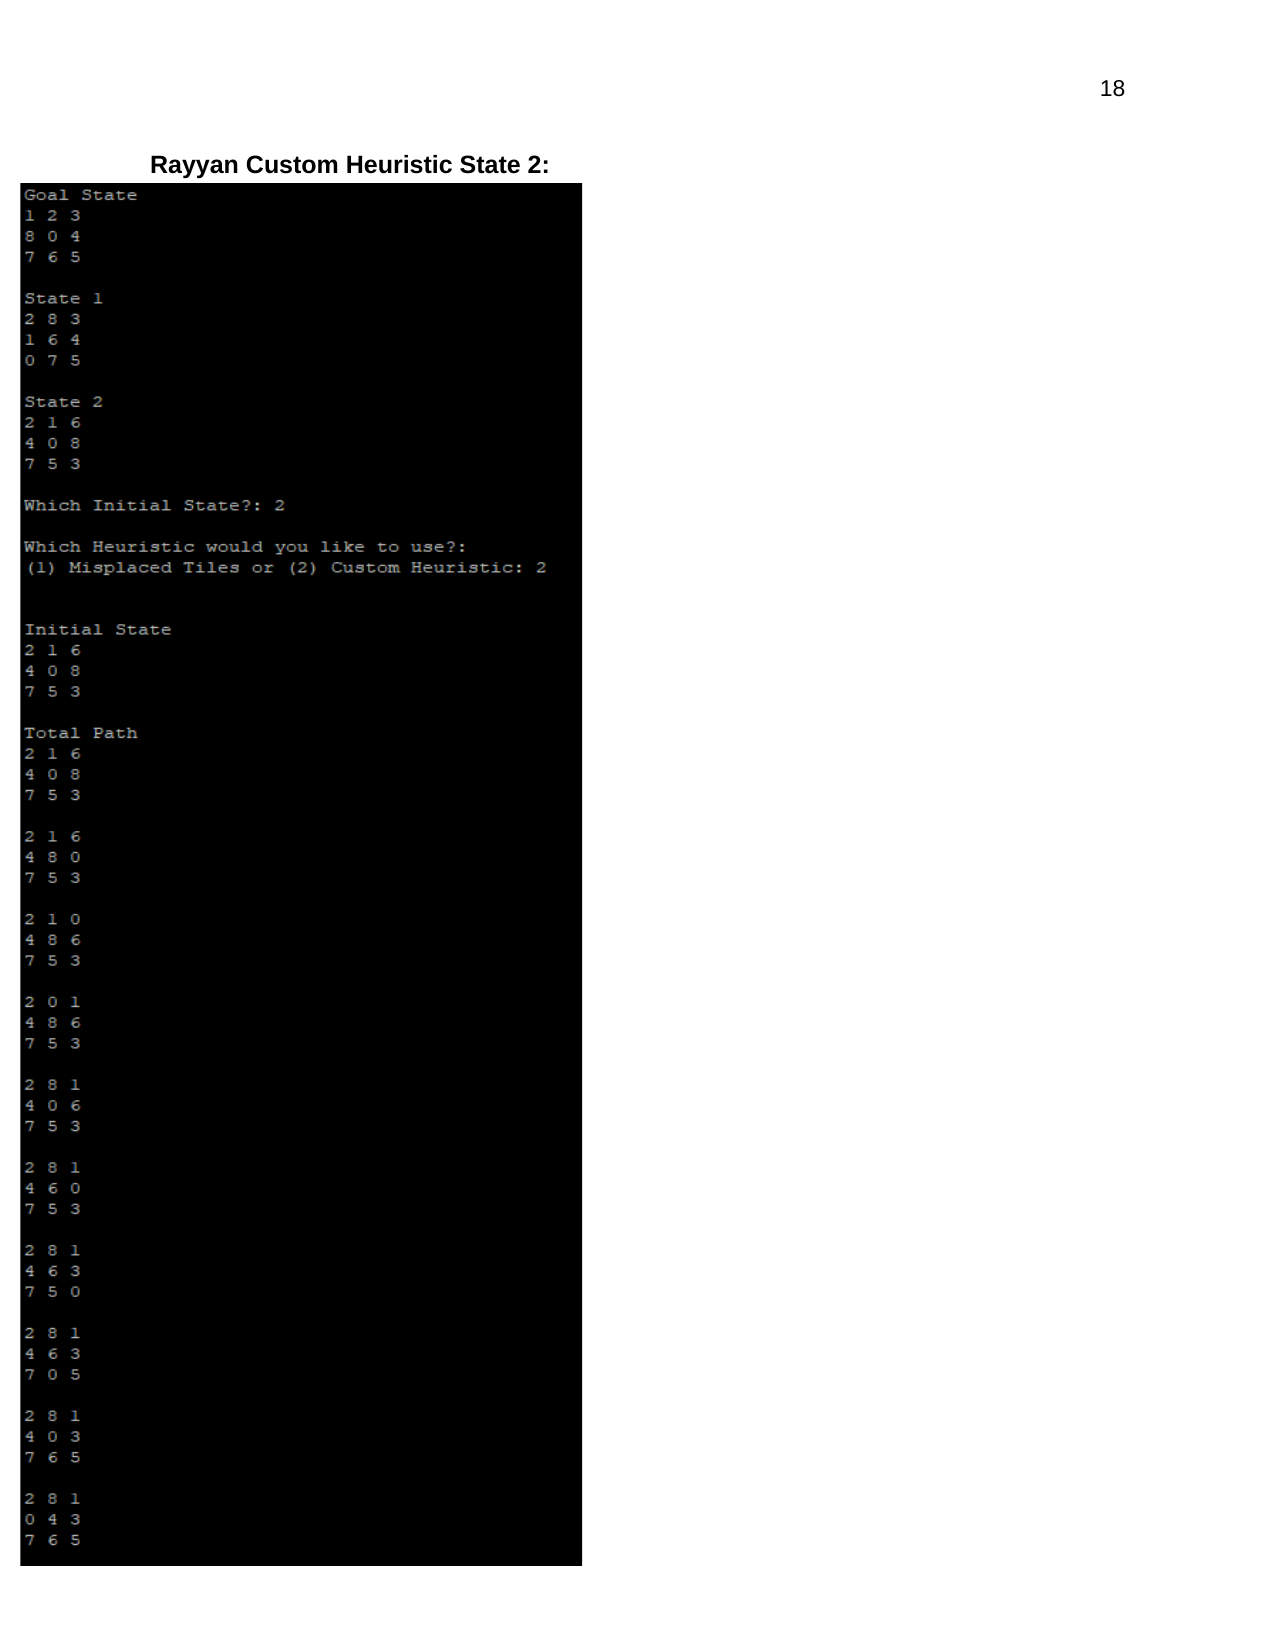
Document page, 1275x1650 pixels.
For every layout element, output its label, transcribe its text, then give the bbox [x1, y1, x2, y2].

text Rayyan Custom Heuristic State 2: [150, 150, 1125, 179]
picture [20, 183, 583, 1566]
